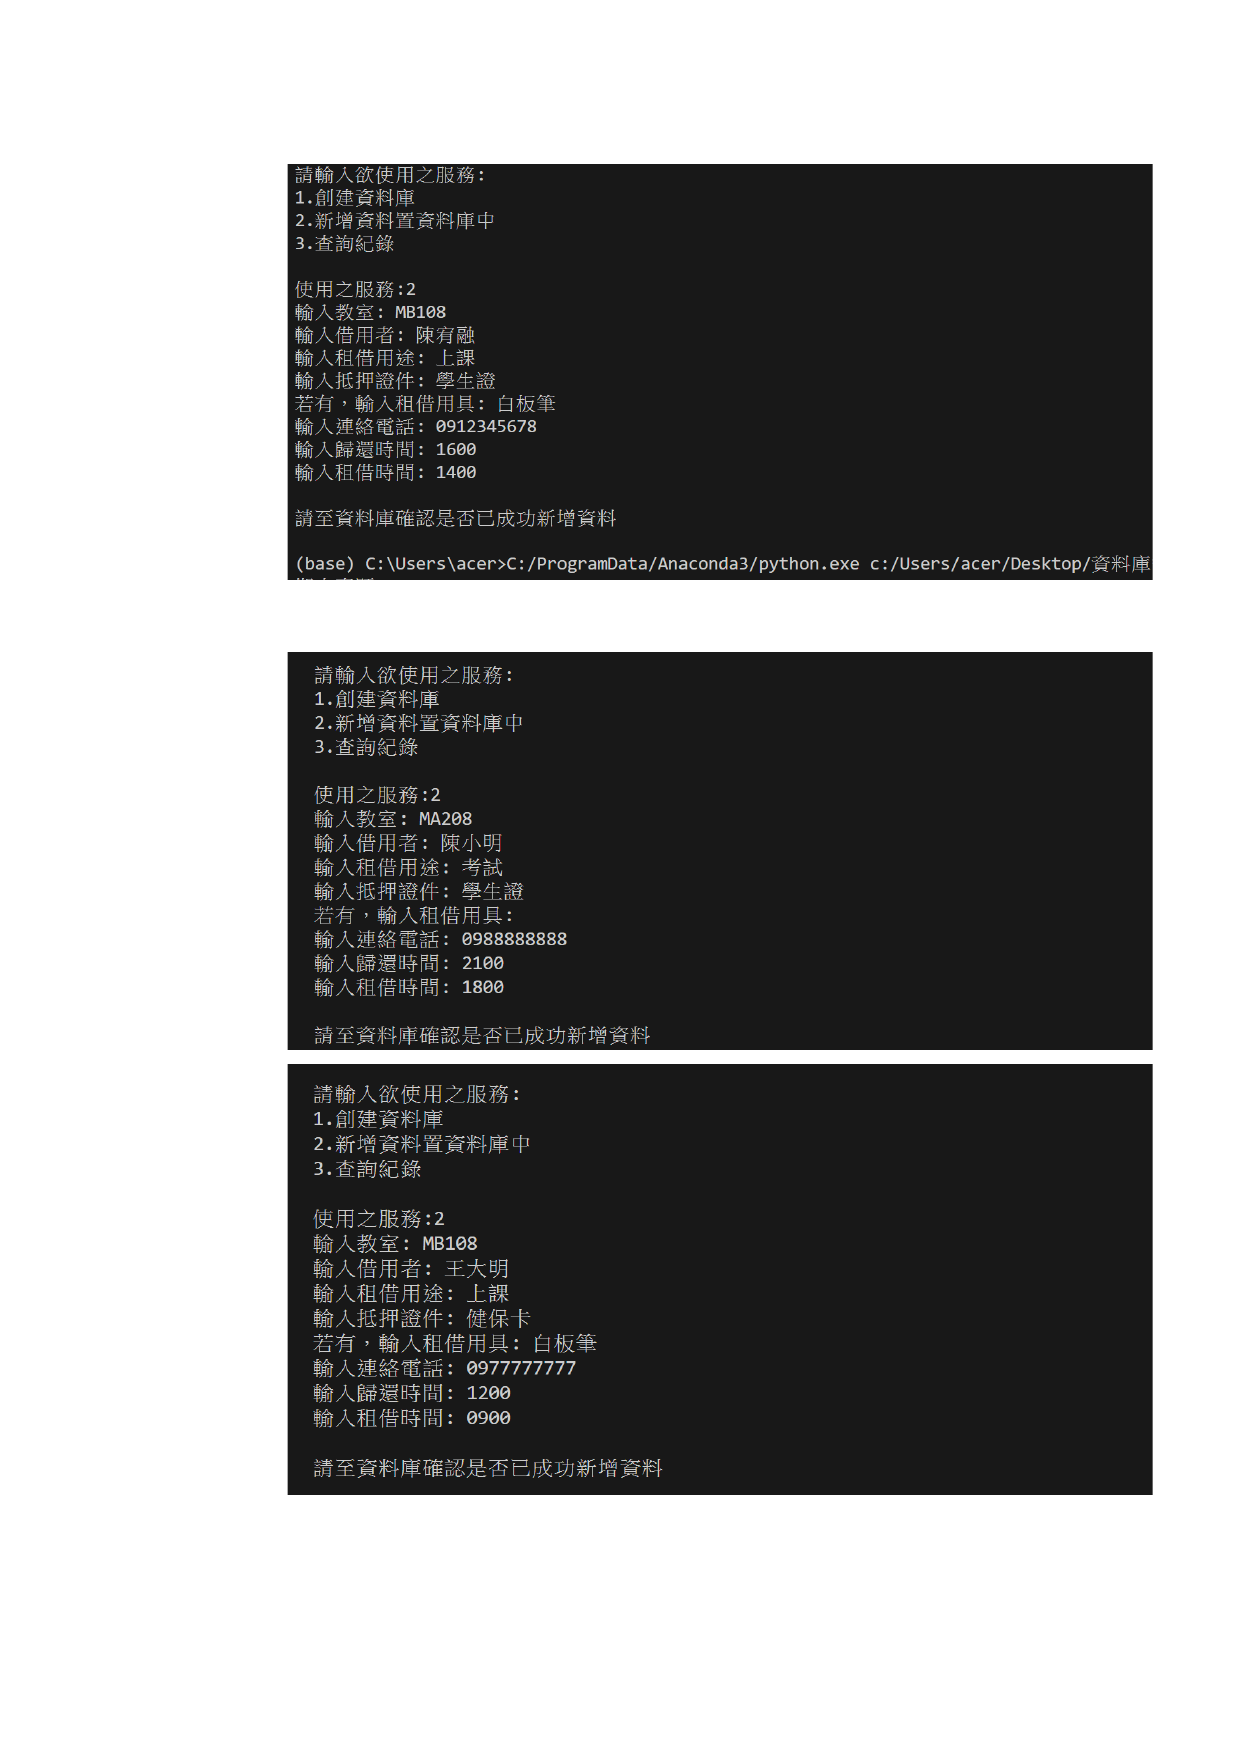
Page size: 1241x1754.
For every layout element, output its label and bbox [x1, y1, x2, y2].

picture [287, 1064, 1153, 1495]
picture [287, 652, 1153, 1050]
picture [287, 164, 1153, 580]
